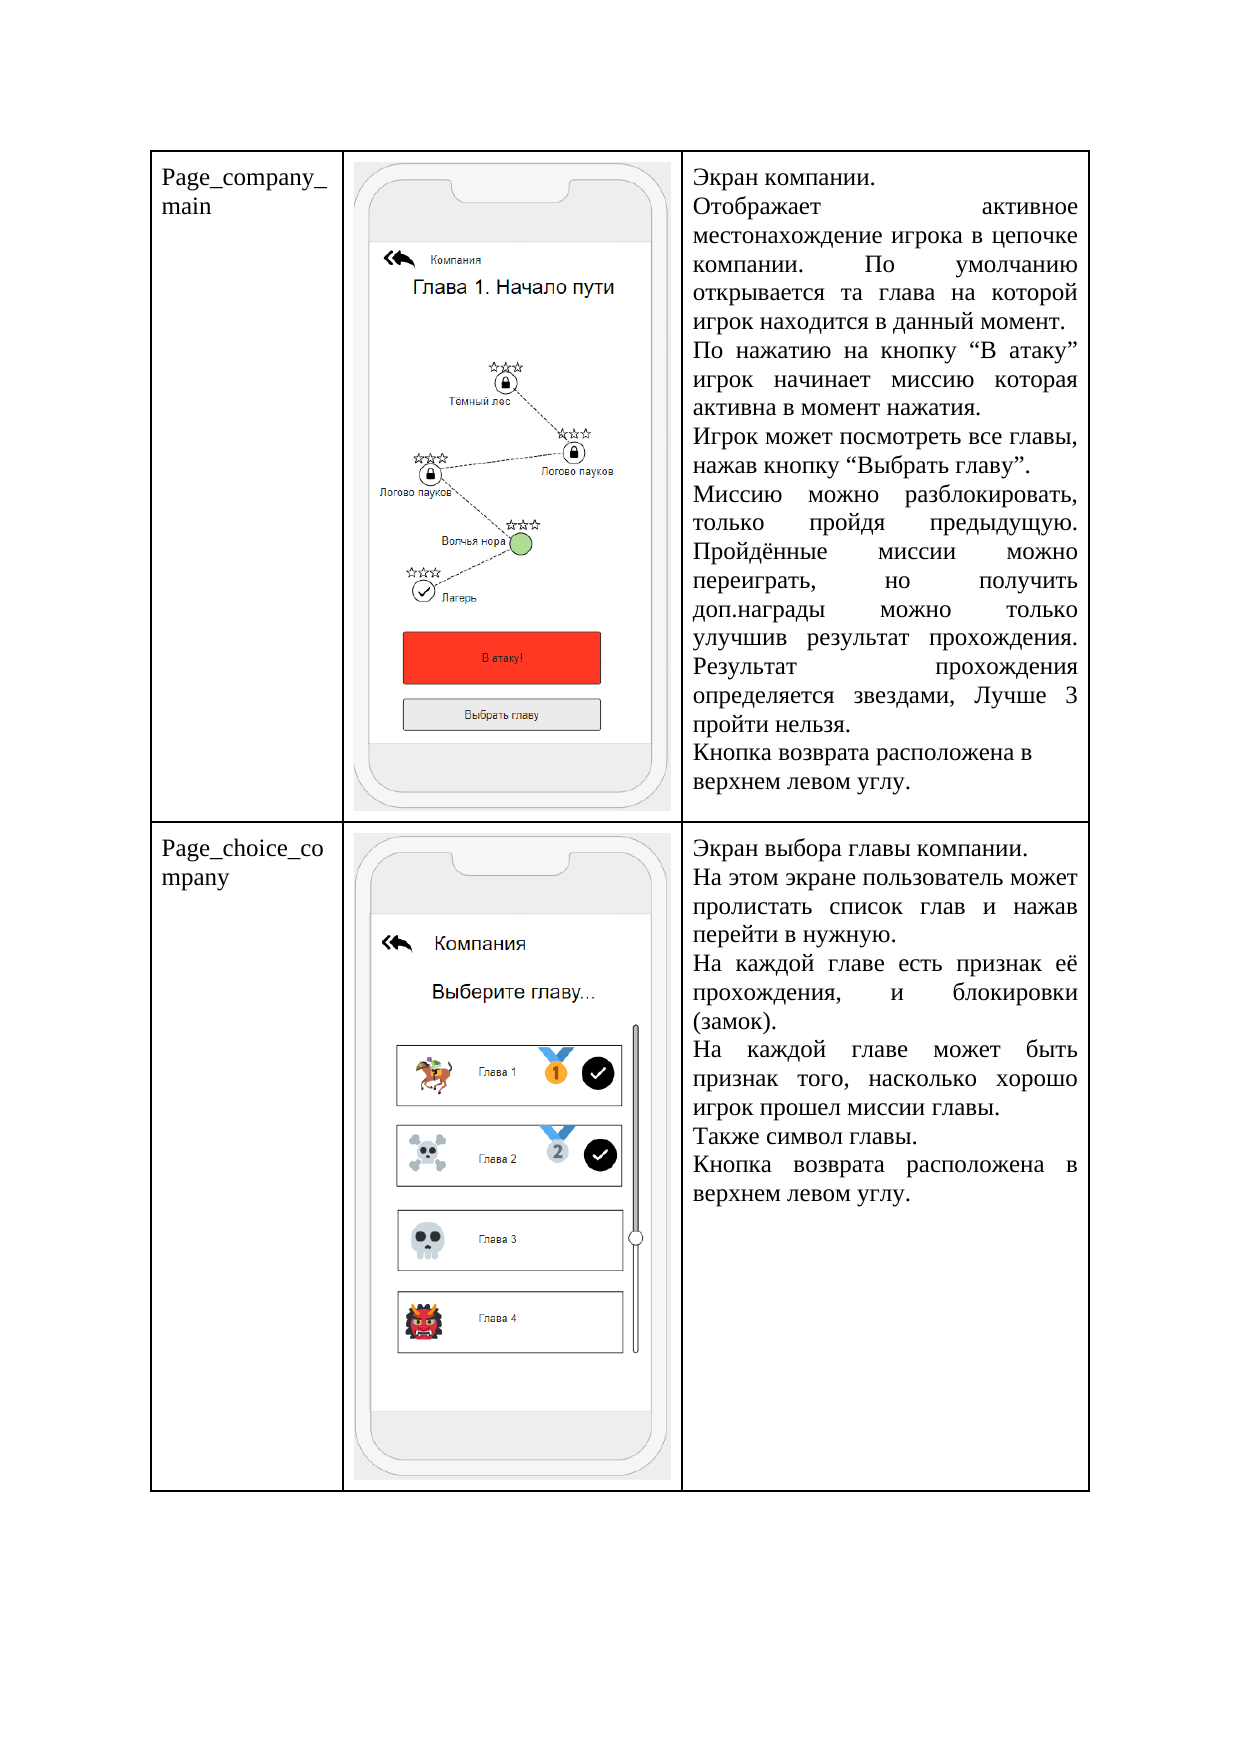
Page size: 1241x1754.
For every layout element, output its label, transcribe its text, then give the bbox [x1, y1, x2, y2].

table_cell [344, 823, 681, 1489]
table_cell Page_company_main [152, 152, 342, 821]
table_cell Page_choice_company [152, 823, 342, 1489]
table_cell Экран компании. Отображает активное местонахождение игрока в цепочке компании. По умолчанию открывается та глава на которой игрок находится в данный момент. По нажатию на кнопку “В атаку” игрок начинает миссию которая активна в момент нажатия. Игрок может посмотреть все главы, нажав кнопку “Выбрать главу”. Миссию можно разблокировать, только пройдя предыдущую. Пройдённые миссии можно переиграть, но получить доп.награды можно только улучшив результат прохождения. Результат прохождения определяется звездами, Лучше 3 пройти нельзя. Кнопка возврата расположена в верхнем левом углу. [683, 152, 1088, 821]
picture [353, 833, 671, 1480]
picture [353, 162, 671, 811]
table_cell [344, 152, 681, 821]
table_cell Экран выбора главы компании. На этом экране пользователь может пролистать список глав и нажав перейти в нужную. На каждой главе есть признак её прохождения, и блокировки (замок). На каждой главе может быть признак того, насколько хорошо игрок прошел миссии главы. Также символ главы. Кнопка возврата расположена в верхнем левом углу. [683, 823, 1088, 1489]
